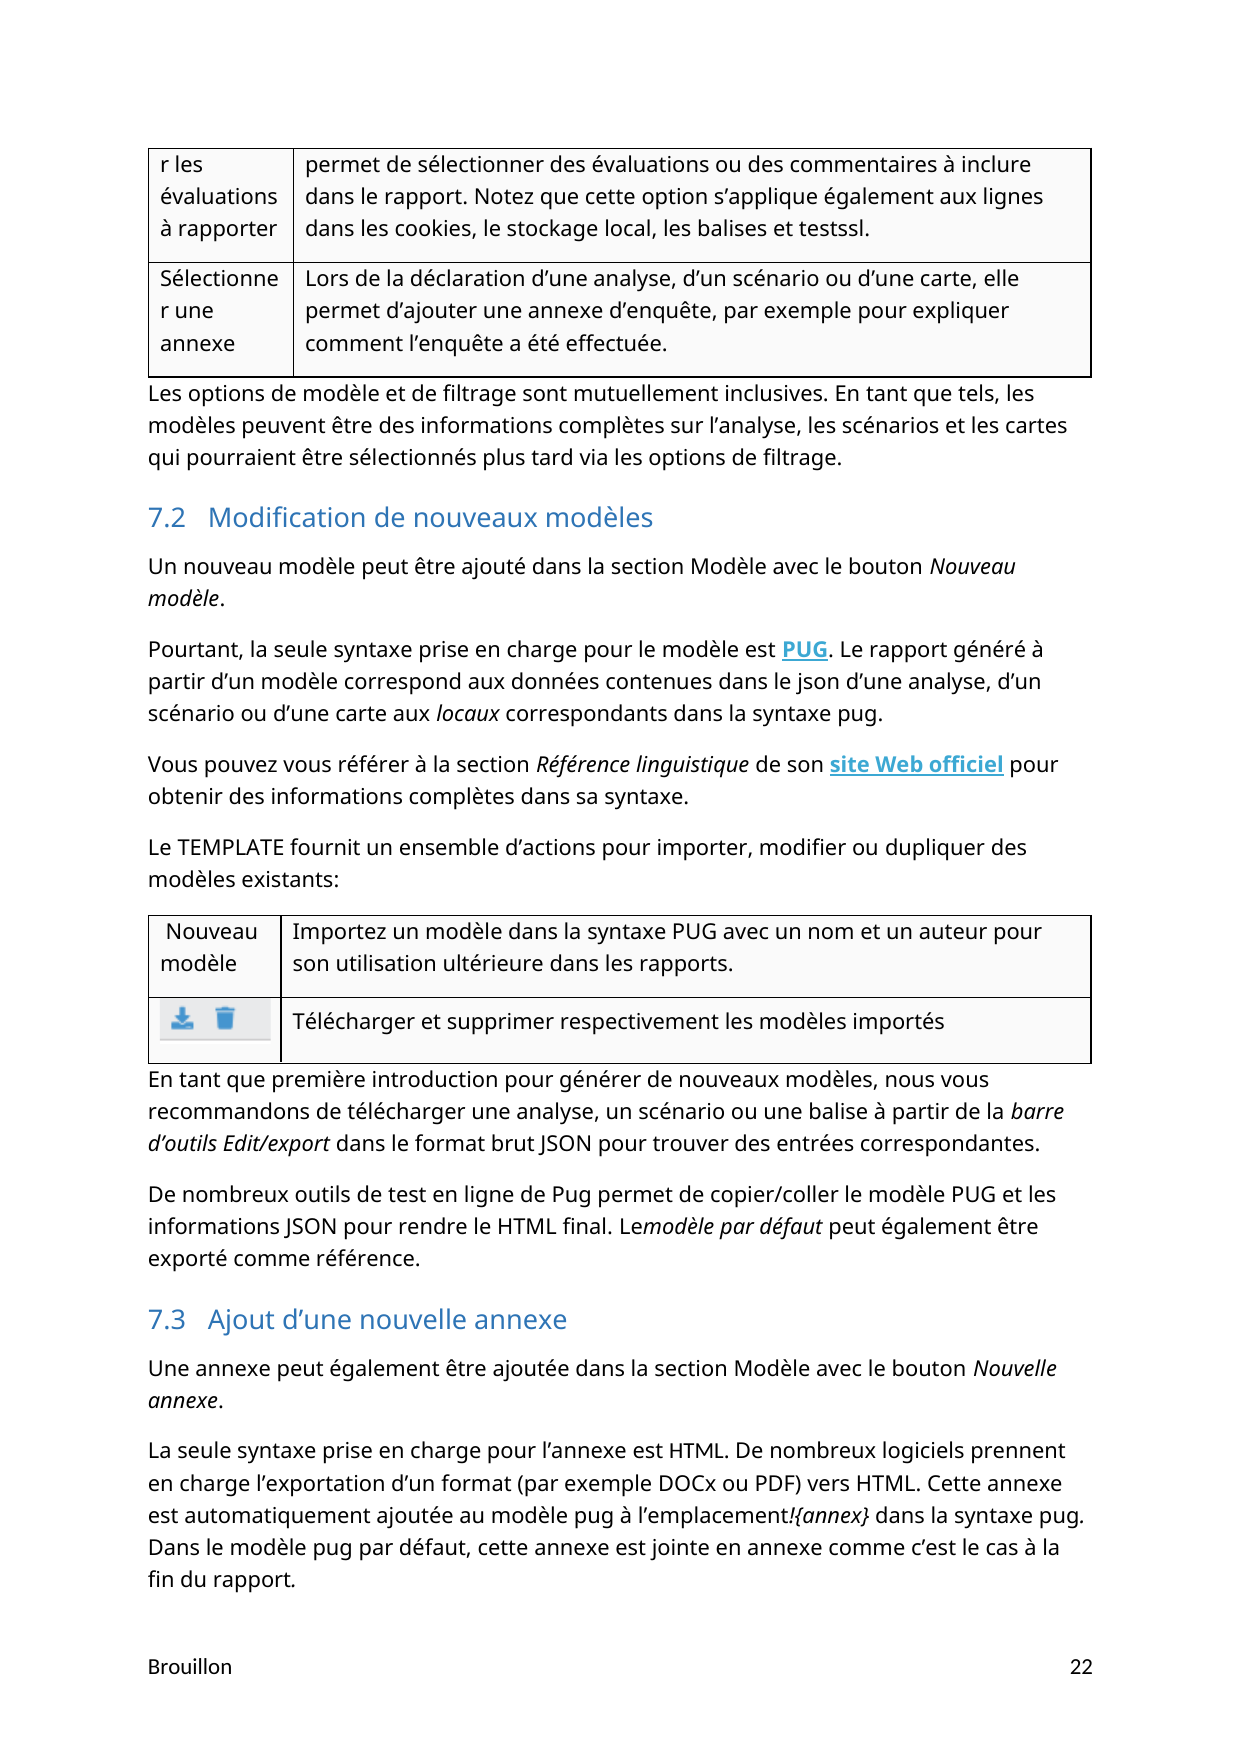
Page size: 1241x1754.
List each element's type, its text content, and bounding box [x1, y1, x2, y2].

text Le TEMPLATE fournit un ensemble d’actions pour importer, modifier ou dupliquer des modèles existants: [148, 832, 1093, 894]
subtitle Ajout d’une nouvelle annexe [148, 1300, 1093, 1337]
text Vous pouvez vous référer à la section Référence linguistique de son site Web officiel pour obtenir des informations complètes dans sa syntaxe. [148, 749, 1093, 811]
text La seule syntaxe prise en charge pour l’annexe est HTML. De nombreux logiciels prennent en charge l’exportation d’un format (par exemple DOCx ou PDF) vers HTML. Cette annexe est automatiquement ajoutée au modèle pug à l’emplacement!{annex} dans la syntaxe pug. Dans le modèle pug par défaut, cette annexe est jointe en annexe comme c’est le cas à la fin du rapport. [148, 1435, 1093, 1593]
subtitle Modification de nouveaux modèles [148, 499, 1093, 536]
picture [159, 998, 271, 1044]
table_cell [149, 998, 280, 1062]
table_header Importez un modèle dans la syntaxe PUG avec un nom et un auteur pour son utilisation ultérieure dans les rapports. [282, 916, 1090, 997]
table_cell Télécharger et supprimer respectivement les modèles importés [282, 998, 1090, 1062]
table_cell Lors de la déclaration d’une analyse, d’un scénario ou d’une carte, elle permet d’ajouter une annexe d’enquête, par exemple pour expliquer comment l’enquête a été effectuée. [294, 263, 1090, 376]
text Les options de modèle et de filtrage sont mutuellement inclusives. En tant que tels, les modèles peuvent être des informations complètes sur l’analyse, les scénarios et les cartes qui pourraient être sélectionnés plus tard via les options de filtrage. [148, 377, 1093, 471]
table_header Nouveau modèle [149, 916, 280, 997]
text En tant que première introduction pour générer de nouveaux modèles, nous vous recommandons de télécharger une analyse, un scénario ou une balise à partir de la barre d’outils Edit/export dans le format brut JSON pour trouver des entrées correspondantes. [148, 1064, 1093, 1158]
text Pourtant, la seule syntaxe prise en charge pour le modèle est PUG. Le rapport généré à partir d’un modèle correspond aux données contenues dans le json d’une analyse, d’un scénario ou d’une carte aux locaux correspondants dans la syntaxe pug. [148, 634, 1093, 728]
text De nombreux outils de test en ligne de Pug permet de copier/coller le modèle PUG et les informations JSON pour rendre le HTML final. Lemodèle par défaut peut également être exporté comme référence. [148, 1179, 1093, 1273]
text Un nouveau modèle peut être ajouté dans la section Modèle avec le bouton Nouveau modèle. [148, 551, 1093, 613]
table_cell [294, 149, 1090, 262]
text Une annexe peut également être ajoutée dans la section Modèle avec le bouton Nouvelle annexe. [148, 1352, 1093, 1414]
table_cell Sélectionner une annexe [149, 263, 293, 376]
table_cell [149, 149, 293, 262]
